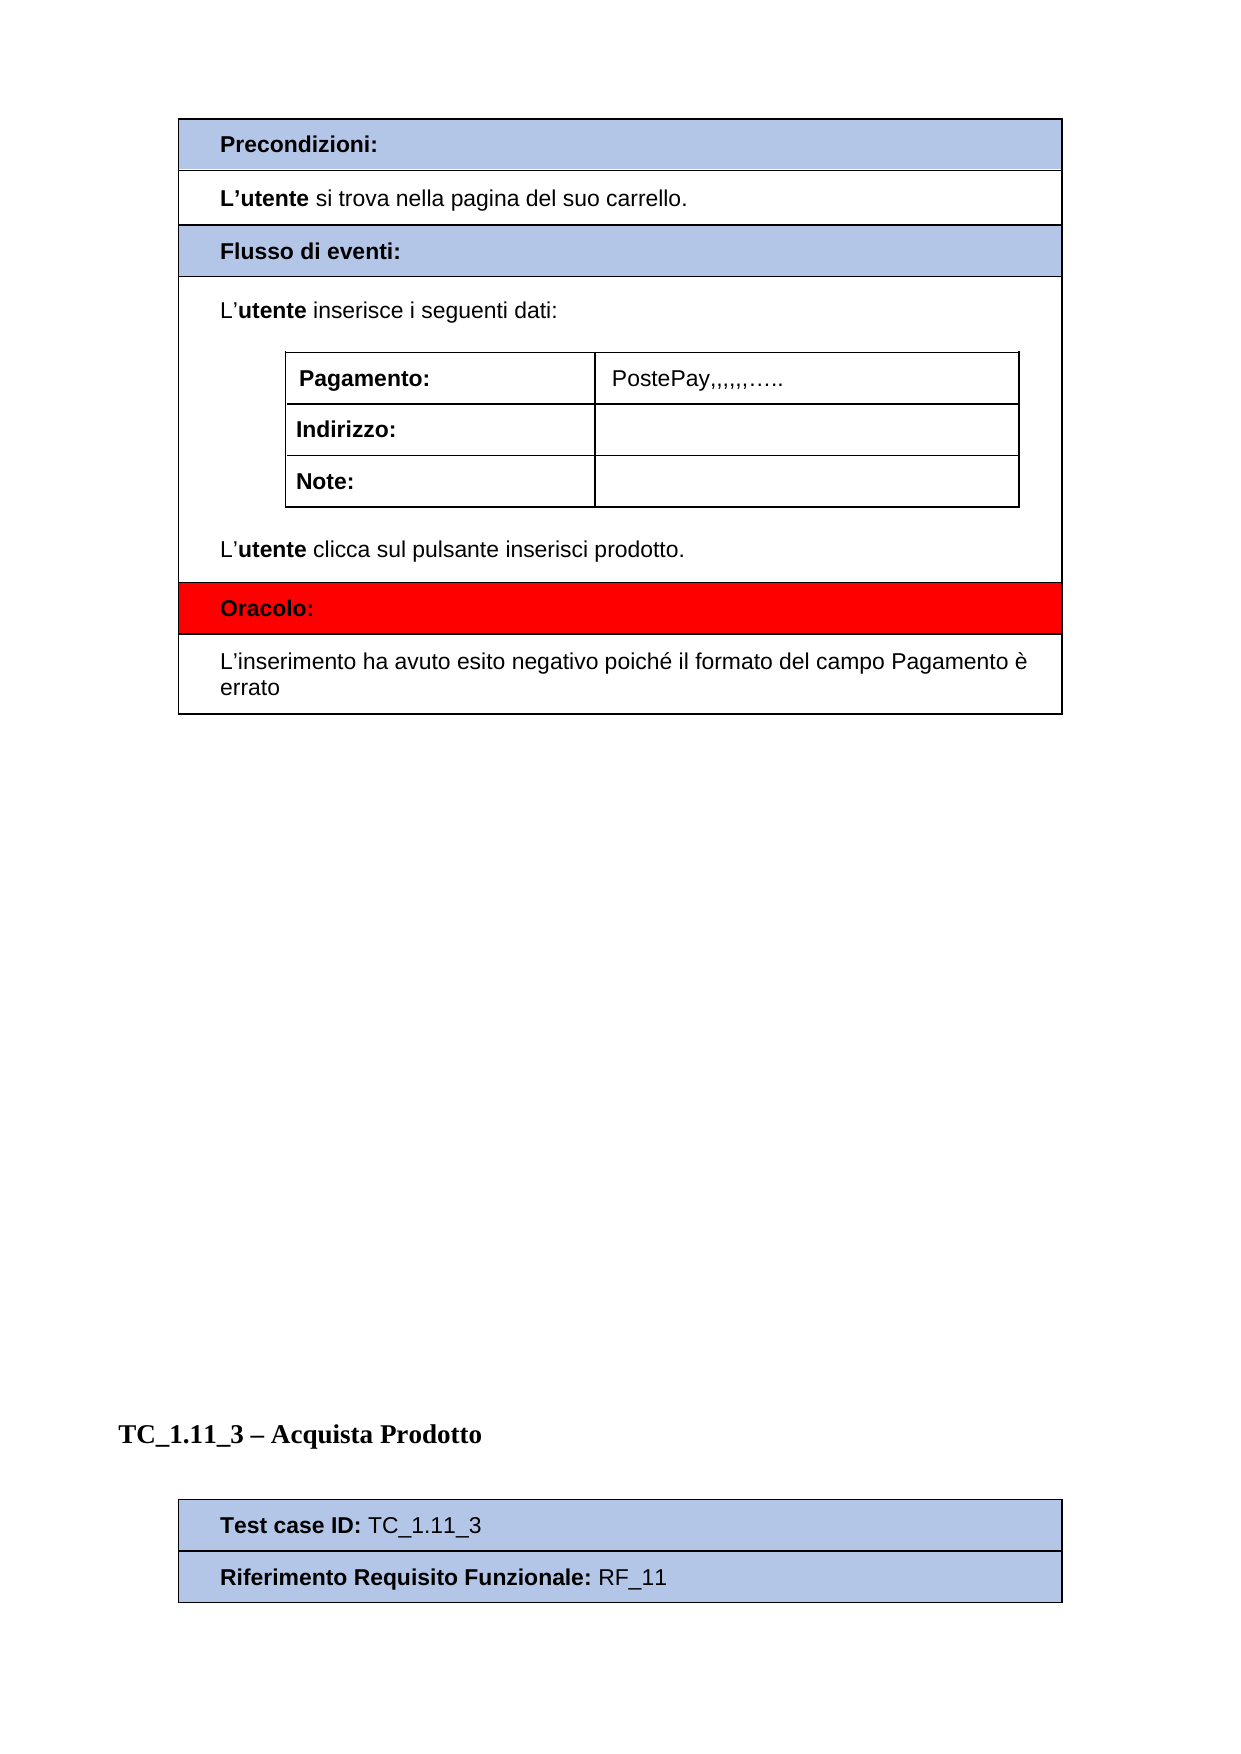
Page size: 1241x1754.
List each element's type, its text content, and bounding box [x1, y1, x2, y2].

table_cell Precondizioni: [179, 120, 1061, 169]
subtitle TC_1.11_3 – Acquista Prodotto [118, 1418, 1122, 1449]
table_header Test case ID: ​TC_1.11_3 [179, 1500, 1061, 1550]
table_cell L’​utente​ inserisce i seguenti dati: L’​utente​ clicca sul pulsante inserisci prodotto. [179, 277, 1061, 582]
table_cell Flusso di eventi: [179, 226, 1061, 276]
table_cell Oracolo: [179, 583, 1061, 633]
table_cell L’inserimento ha avuto esito negativo poiché il formato del campo Pagamento è errato [179, 635, 1061, 713]
table_cell L’utente ​si trova nella pagina del suo carrello. [179, 171, 1061, 224]
table_cell Riferimento Requisito Funzionale: ​RF_11 [179, 1552, 1061, 1602]
